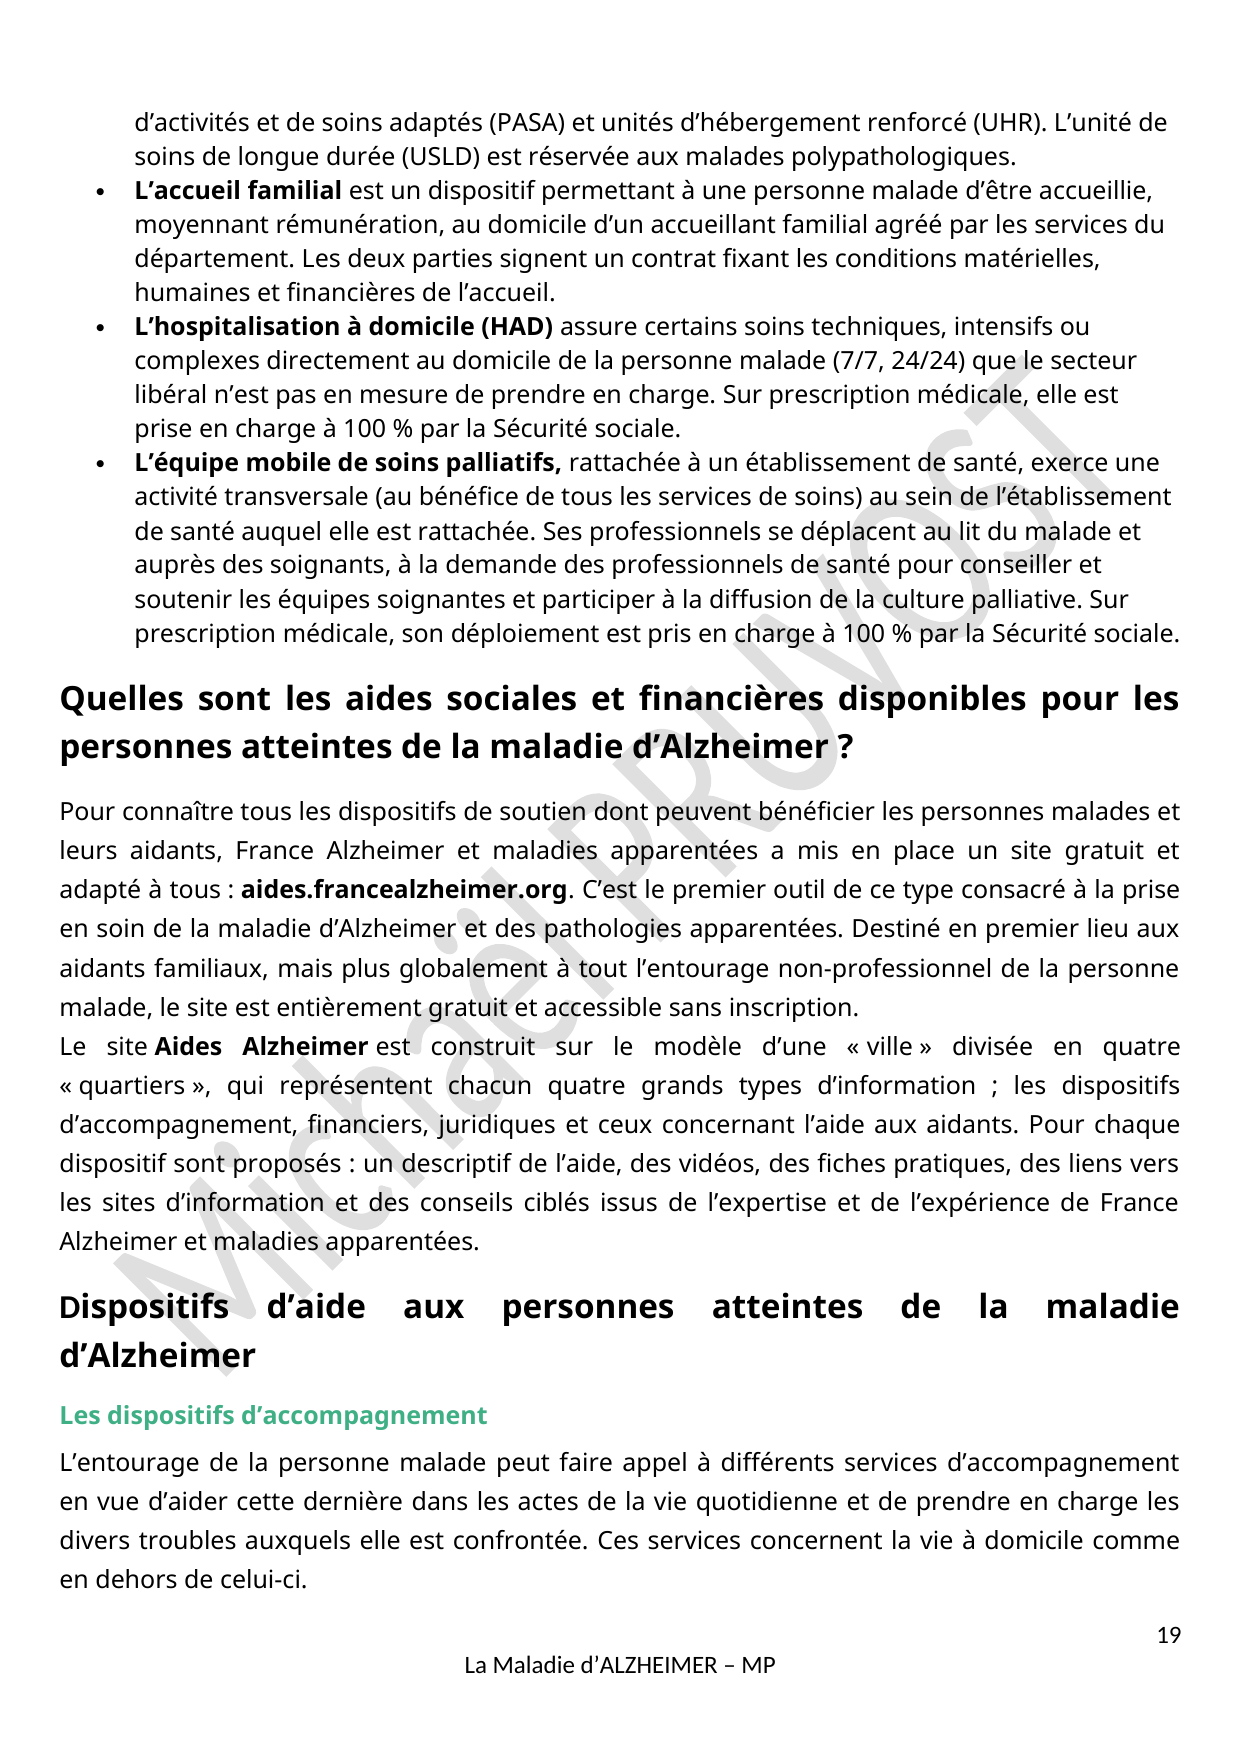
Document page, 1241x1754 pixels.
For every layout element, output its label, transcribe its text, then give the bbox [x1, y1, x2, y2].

text Quelles sont les aides sociales et financières disponibles pour les personnes atteintes de la maladie d’Alzheimer ? [59, 674, 1181, 769]
text Dispositifs d’aide aux personnes atteintes de la maladie d’Alzheimer [59, 1283, 1181, 1377]
list L’équipe mobile de soins palliatifs, rattachée à un établissement de santé, exerce une activité transversale (au bénéfice de tous les services de soins) au sein de l’établissement de santé auquel elle est rattachée. Ses professionnels se déplacent au lit du malade et auprès des soignants, à la demande des professionnels de santé pour conseiller et soutenir les équipes soignantes et participer à la diffusion de la culture palliative. Sur prescription médicale, son déploiement est pris en charge à 100 % par la Sécurité sociale. [97, 445, 1181, 649]
text Pour connaître tous les dispositifs de soutien dont peuvent bénéficier les personnes malades et leurs aidants, France Alzheimer et maladies apparentées a mis en place un site gratuit et adapté à tous : aides.francealzheimer.org. C’est le premier outil de ce type consacré à la prise en soin de la maladie d’Alzheimer et des pathologies apparentées. Destiné en premier lieu aux aidants familiaux, mais plus globalement à tout l’entourage non-professionnel de la personne malade, le site est entièrement gratuit et accessible sans inscription. [59, 789, 1181, 1023]
text L’entourage de la personne malade peut faire appel à différents services d’accompagnement en vue d’aider cette dernière dans les actes de la vie quotidienne et de prendre en charge les divers troubles auxquels elle est confrontée. Ces services concernent la vie à domicile comme en dehors de celui-ci. [59, 1439, 1181, 1595]
list L’accueil familial est un dispositif permettant à une personne malade d’être accueillie, moyennant rémunération, au domicile d’un accueillant familial agréé par les services du département. Les deux parties signent un contrat fixant les conditions matérielles, humaines et financières de l’accueil. [97, 172, 1181, 309]
text Les dispositifs d’accompagnement [59, 1397, 1181, 1431]
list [97, 104, 1181, 172]
text Le site Aides Alzheimer est construit sur le modèle d’une « ville » divisée en quatre « quartiers », qui représentent chacun quatre grands types d’information ; les dispositifs d’accompagnement, financiers, juridiques et ceux concernant l’aide aux aidants. Pour chaque dispositif sont proposés : un descriptif de l’aide, des vidéos, des fiches pratiques, des liens vers les sites d’information et des conseils ciblés issus de l’expertise et de l’expérience de France Alzheimer et maladies apparentées. [59, 1023, 1181, 1258]
list L’hospitalisation à domicile (HAD) assure certains soins techniques, intensifs ou complexes directement au domicile de la personne malade (7/7, 24/24) que le secteur libéral n’est pas en mesure de prendre en charge. Sur prescription médicale, elle est prise en charge à 100 % par la Sécurité sociale. [97, 309, 1181, 445]
